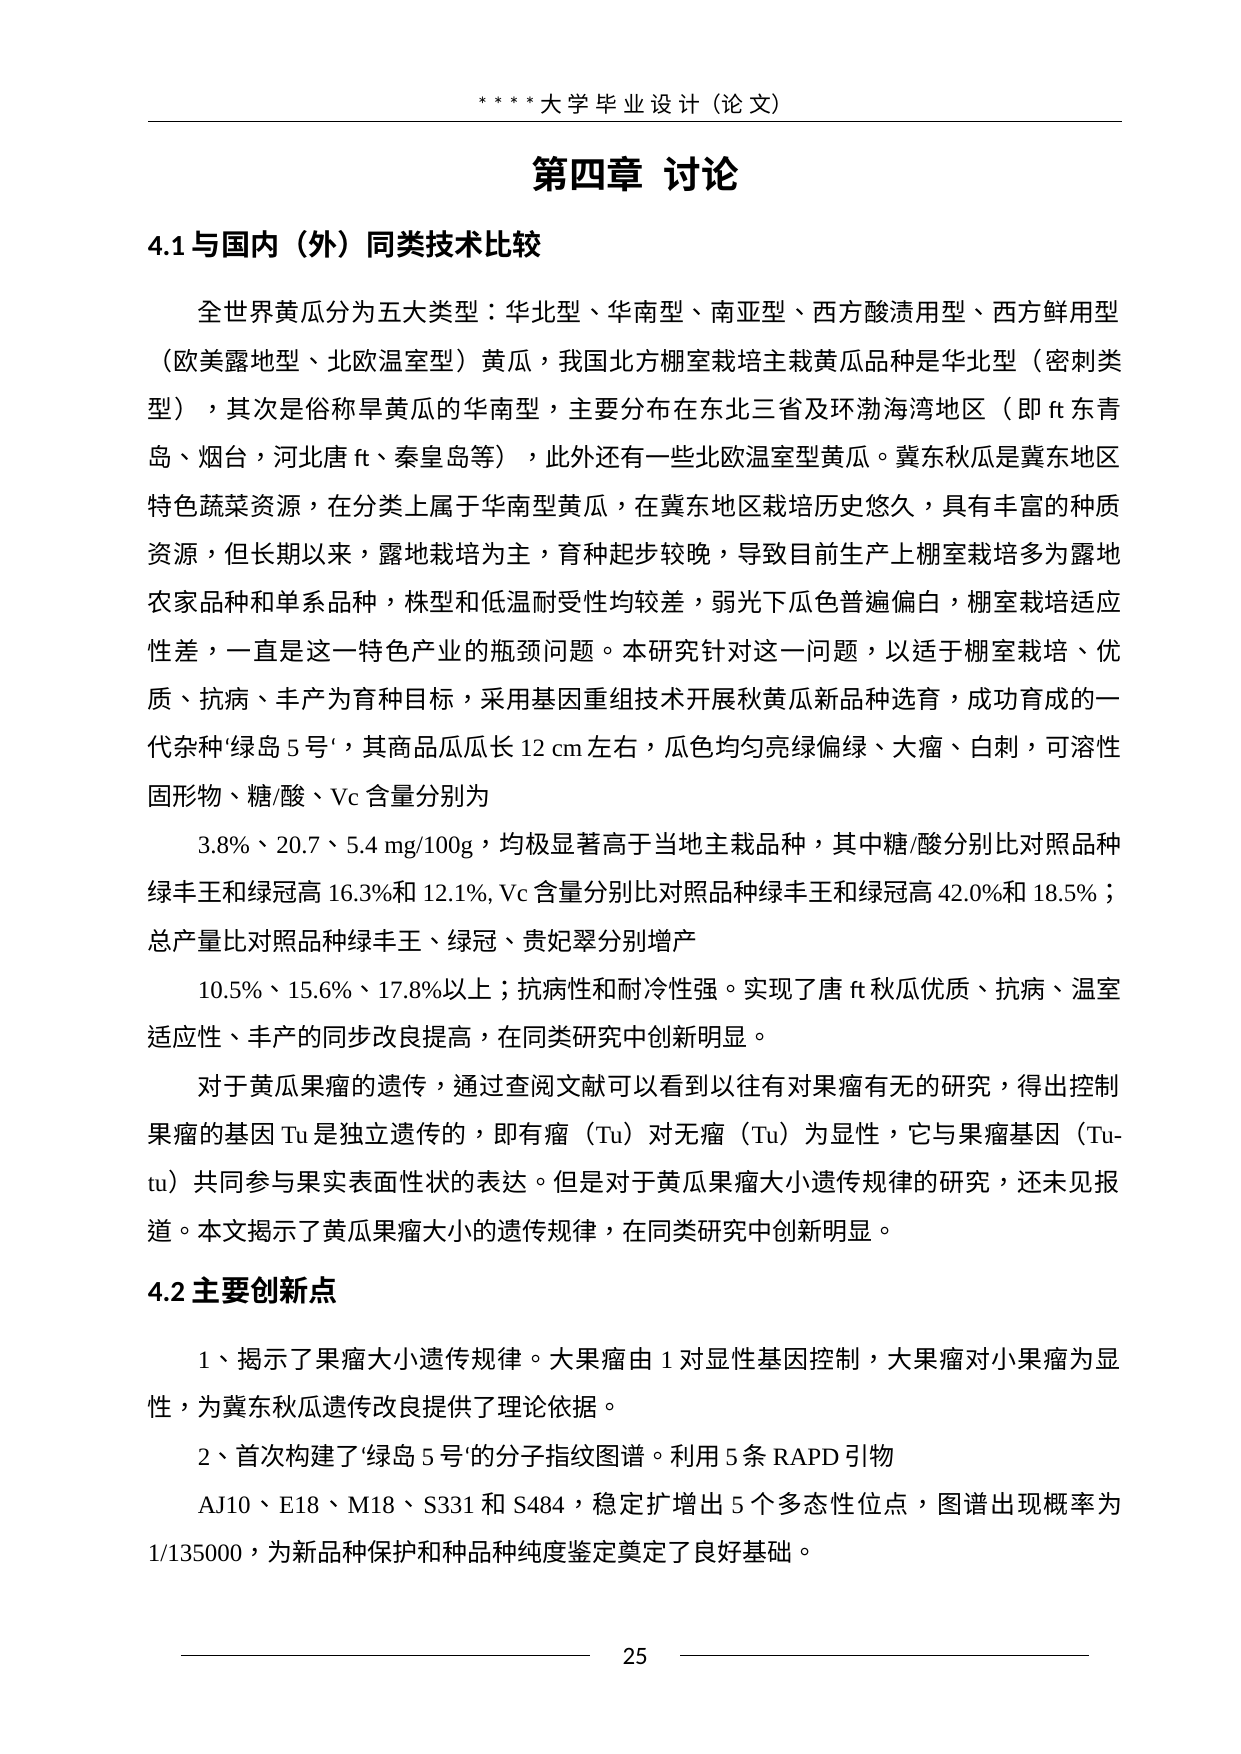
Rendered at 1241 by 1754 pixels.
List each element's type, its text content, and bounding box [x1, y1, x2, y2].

text 3.8%、20.7、5.4 mg/100g，均极显著高于当地主栽品种，其中糖/酸分别比对照品种绿丰王和绿冠高16.3%和12.1%, Vc含量分别比对照品种绿丰王和绿冠高42.0%和18.5%；总产量比对照品种绿丰王、绿冠、贵妃翠分别增产 [148, 811, 1122, 956]
subtitle 第四章 讨论 [148, 148, 1122, 200]
text 对于黄瓜果瘤的遗传，通过查阅文献可以看到以往有对果瘤有无的研究，得出控制果瘤的基因Tu是独立遗传的，即有瘤（Tu）对无瘤（Tu）为显性，它与果瘤基因（Tu-tu）共同参与果实表面性状的表达。但是对于黄瓜果瘤大小遗传规律的研究，还未见报道。本文揭示了黄瓜果瘤大小的遗传规律，在同类研究中创新明显。 [148, 1053, 1122, 1246]
subtitle 4.2 主要创新点 [148, 1271, 1122, 1310]
text 全世界黄瓜分为五大类型：华北型、华南型、南亚型、西方酸渍用型、西方鲜用型（欧美露地型、北欧温室型）黄瓜，我国北方棚室栽培主栽黄瓜品种是华北型（密刺类型），其次是俗称旱黄瓜的华南型，主要分布在东北三省及环渤海湾地区（即ft东青岛、烟台，河北唐ft、秦皇岛等），此外还有一些北欧温室型黄瓜。冀东秋瓜是冀东地区特色蔬菜资源，在分类上属于华南型黄瓜，在冀东地区栽培历史悠久，具有丰富的种质资源，但长期以来，露地栽培为主，育种起步较晚，导致目前生产上棚室栽培多为露地农家品种和单系品种，株型和低温耐受性均较差，弱光下瓜色普遍偏白，棚室栽培适应性差，一直是这一特色产业的瓶颈问题。本研究针对这一问题，以适于棚室栽培、优质、抗病、丰产为育种目标，采用基因重组技术开展秋黄瓜新品种选育，成功育成的一代杂种‘绿岛5号‘，其商品瓜瓜长12 cm左右，瓜色均匀亮绿偏绿、大瘤、白刺，可溶性固形物、糖/酸、Vc 含量分别为 [148, 280, 1122, 811]
subtitle 4.1 与国内（外）同类技术比较 [148, 224, 1122, 263]
text AJ10、E18、M18、S331和S484，稳定扩增出5个多态性位点，图谱出现概率为1/135000，为新品种保护和种品种纯度鉴定奠定了良好基础。 [148, 1471, 1122, 1568]
text 2、首次构建了‘绿岛5号‘的分子指纹图谱。利用5条RAPD引物 [148, 1423, 1122, 1471]
text 1、揭示了果瘤大小遗传规律。大果瘤由1对显性基因控制，大果瘤对小果瘤为显性，为冀东秋瓜遗传改良提供了理论依据。 [148, 1326, 1122, 1423]
text 10.5%、15.6%、17.8%以上；抗病性和耐冷性强。实现了唐ft秋瓜优质、抗病、温室适应性、丰产的同步改良提高，在同类研究中创新明显。 [148, 956, 1122, 1053]
